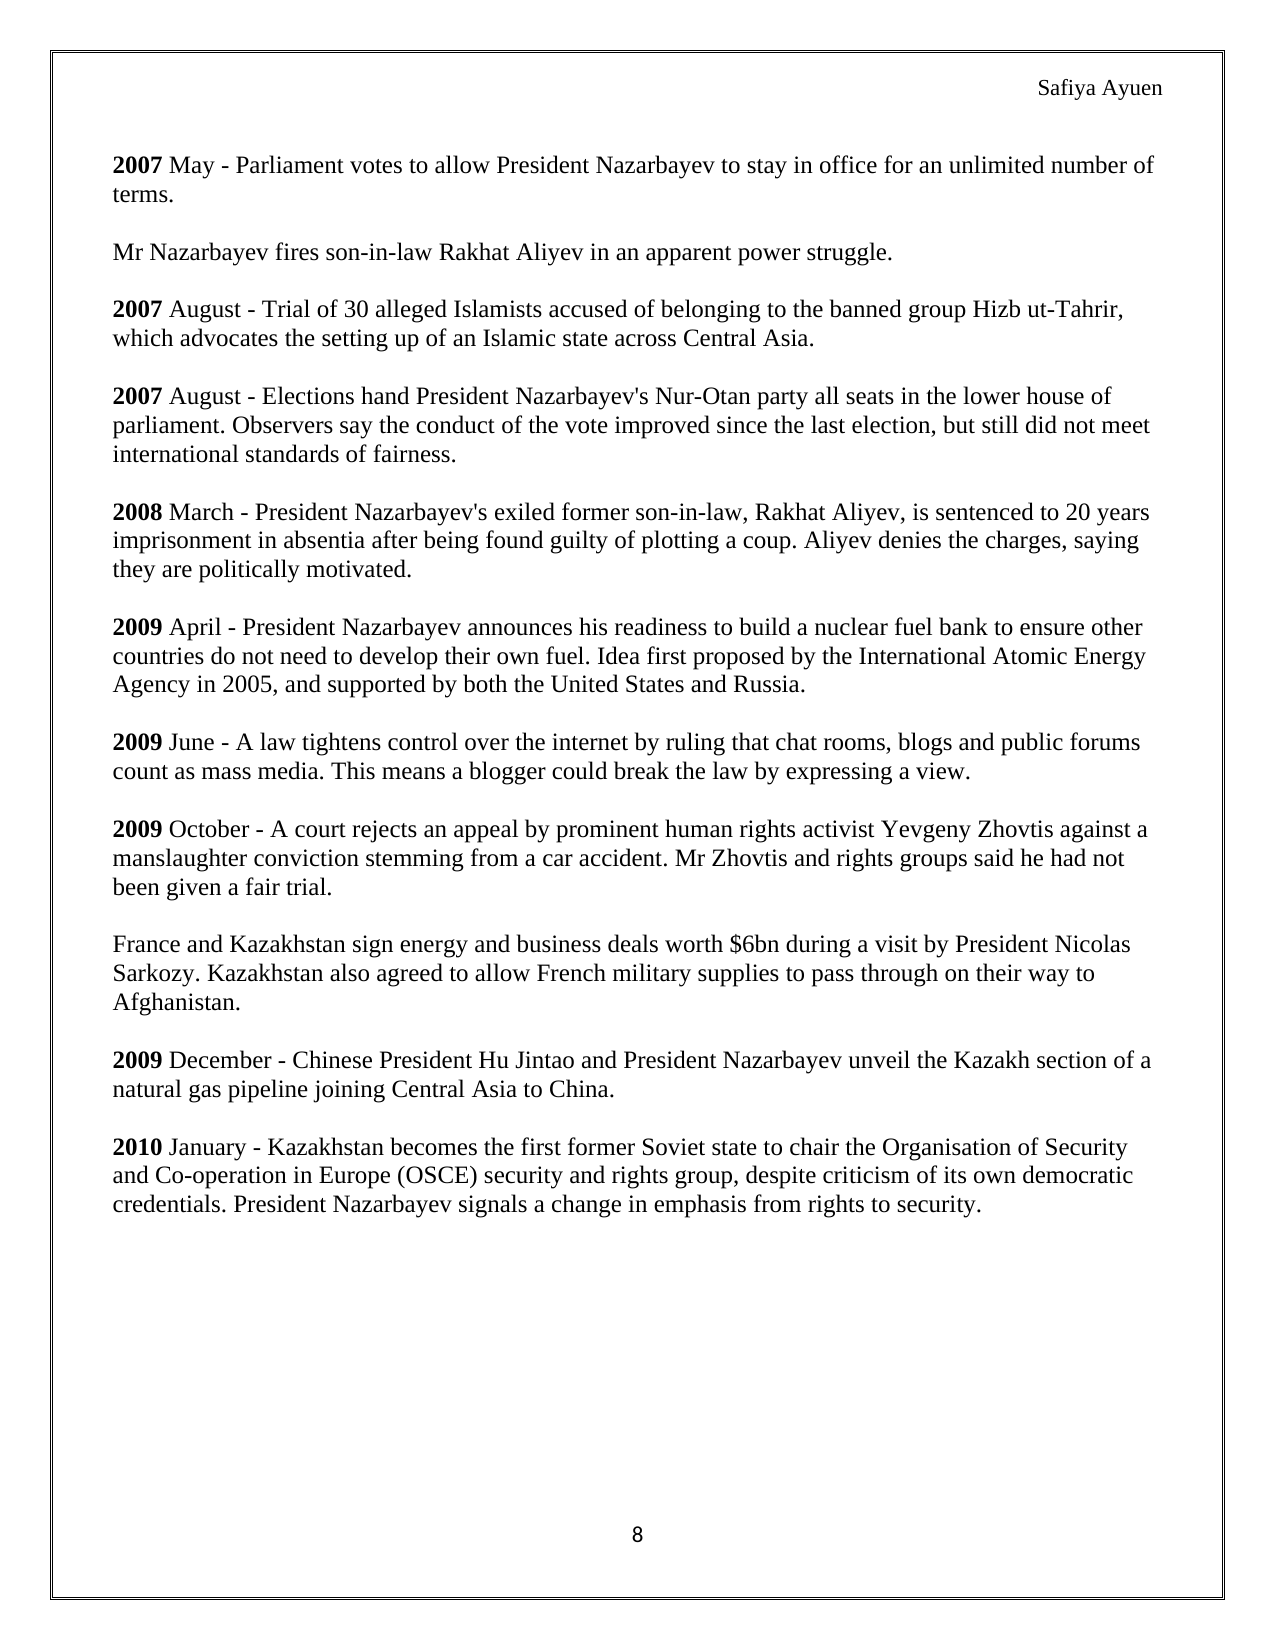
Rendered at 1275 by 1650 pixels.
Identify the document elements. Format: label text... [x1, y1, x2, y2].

text 2007 May - Parliament votes to allow President Nazarbayev to stay in office for an unlimited number of terms. [112, 150, 1162, 207]
text 2009 December - Chinese President Hu Jintao and President Nazarbayev unveil the Kazakh section of a natural gas pipeline joining Central Asia to China. [112, 1045, 1162, 1102]
text 2009 October - A court rejects an appeal by prominent human rights activist Yevgeny Zhovtis against a manslaughter conviction stemming from a car accident. Mr Zhovtis and rights groups said he had not been given a fair trial. [112, 814, 1162, 900]
text 2007 August - Trial of 30 alleged Islamists accused of belonging to the banned group Hizb ut-Tahrir, which advocates the setting up of an Islamic state across Central Asia. [112, 294, 1162, 352]
text 2010 January - Kazakhstan becomes the first former Soviet state to chair the Organisation of Security and Co-operation in Europe (OSCE) security and rights group, despite criticism of its own democratic credentials. President Nazarbayev signals a change in emphasis from rights to security. [112, 1132, 1162, 1218]
text 2009 April - President Nazarbayev announces his readiness to build a nuclear fuel bank to ensure other countries do not need to develop their own fuel. Idea first proposed by the International Atomic Energy Agency in 2005, and supported by both the United States and Russia. [112, 612, 1162, 698]
text 2009 June - A law tightens control over the internet by ruling that chat rooms, blogs and public forums count as mass media. This means a blogger could break the law by expressing a view. [112, 727, 1162, 785]
text Mr Nazarbayev fires son-in-law Rakhat Aliyev in an apparent power struggle. [112, 237, 1162, 265]
text 2007 August - Elections hand President Nazarbayev's Nur-Otan party all seats in the lower house of parliament. Observers say the conduct of the vote improved since the last election, but still did not meet international standards of fairness. [112, 381, 1162, 467]
text France and Kazakhstan sign energy and business deals worth $6bn during a visit by President Nicolas Sarkozy. Kazakhstan also agreed to allow French military supplies to pass through on their way to Afghanistan. [112, 929, 1162, 1016]
text 2008 March - President Nazarbayev's exiled former son-in-law, Rakhat Aliyev, is sentenced to 20 years imprisonment in absentia after being found guilty of plotting a coup. Aliyev denies the charges, saying they are politically motivated. [112, 497, 1162, 583]
